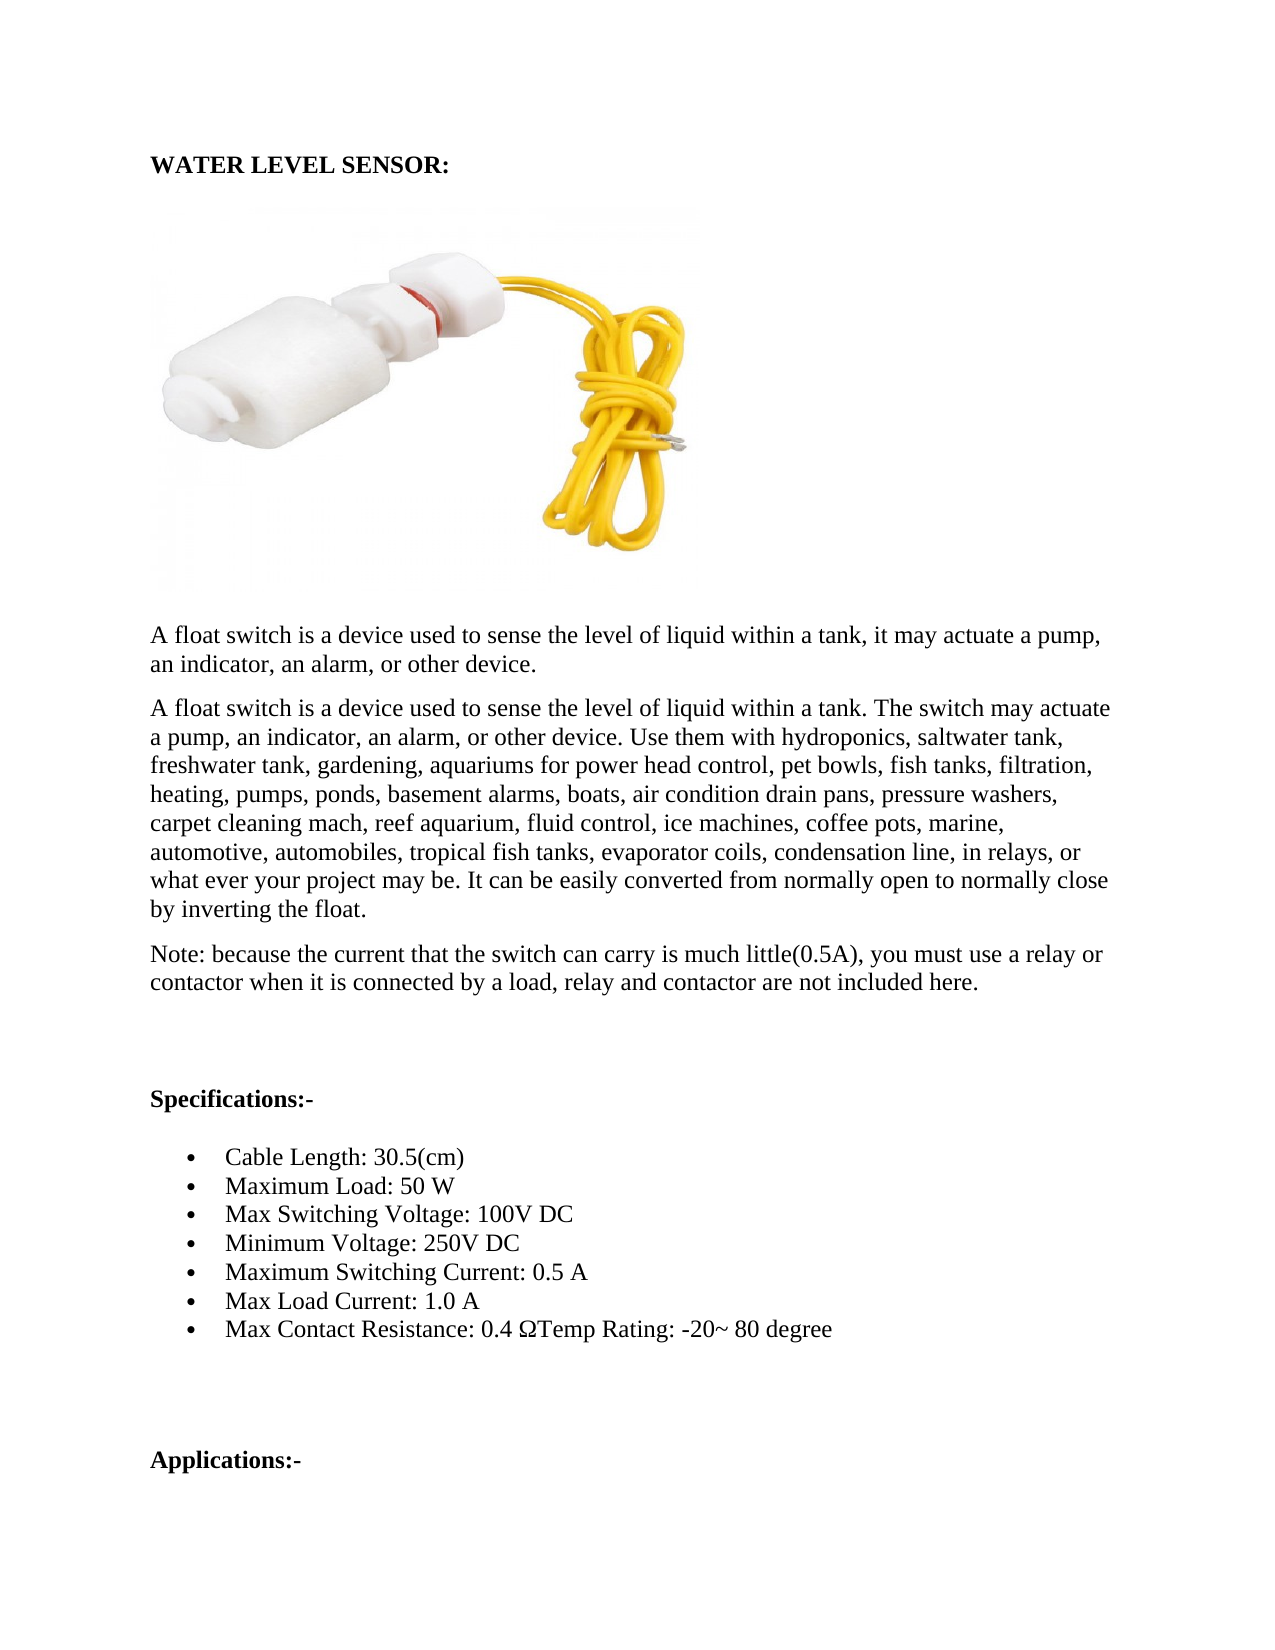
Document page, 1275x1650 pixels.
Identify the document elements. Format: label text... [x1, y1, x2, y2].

list Cable Length: 30.5(cm) [187, 1142, 1125, 1171]
text Applications:- [150, 1445, 1125, 1474]
list Minimum Voltage: 250V DC [187, 1228, 1125, 1257]
text A float switch is a device used to sense the level of liquid within a tank. The switch may actuate a pump, an indicator, an alarm, or other device. Use them with hydroponics, saltwater tank, freshwater tank, gardening, aquariums for power head control, pet bowls, fish tanks, filtration, heating, pumps, ponds, basement alarms, boats, air condition drain pans, pressure washers, carpet cleaning mach, reef aquarium, fluid control, ice machines, coffee pots, marine, automotive, automobiles, tropical fish tanks, evaporator coils, condensation line, in relays, or what ever your project may be. It can be easily converted from normally open to normally close by inverting the float. [150, 693, 1125, 923]
list Max Switching Voltage: 100V DC [187, 1199, 1125, 1228]
list Maximum Load: 50 W [187, 1171, 1125, 1199]
list Max Load Current: 1.0 A [187, 1286, 1125, 1314]
text Note: because the current that the switch can carry is much little(0.5A), you must use a relay or contactor when it is connected by a load, relay and contactor are not included here. [150, 939, 1125, 996]
picture [150, 207, 700, 592]
text Specifications:- [150, 1084, 1125, 1113]
list Max Contact Resistance: 0.4 ΩTemp Rating: -20~ 80 degree [187, 1314, 1125, 1343]
list Maximum Switching Current: 0.5 A [187, 1257, 1125, 1286]
text WATER LEVEL SENSOR: [150, 150, 1125, 179]
text A float switch is a device used to sense the level of liquid within a tank, it may actuate a pump, an indicator, an alarm, or other device. [150, 620, 1125, 677]
